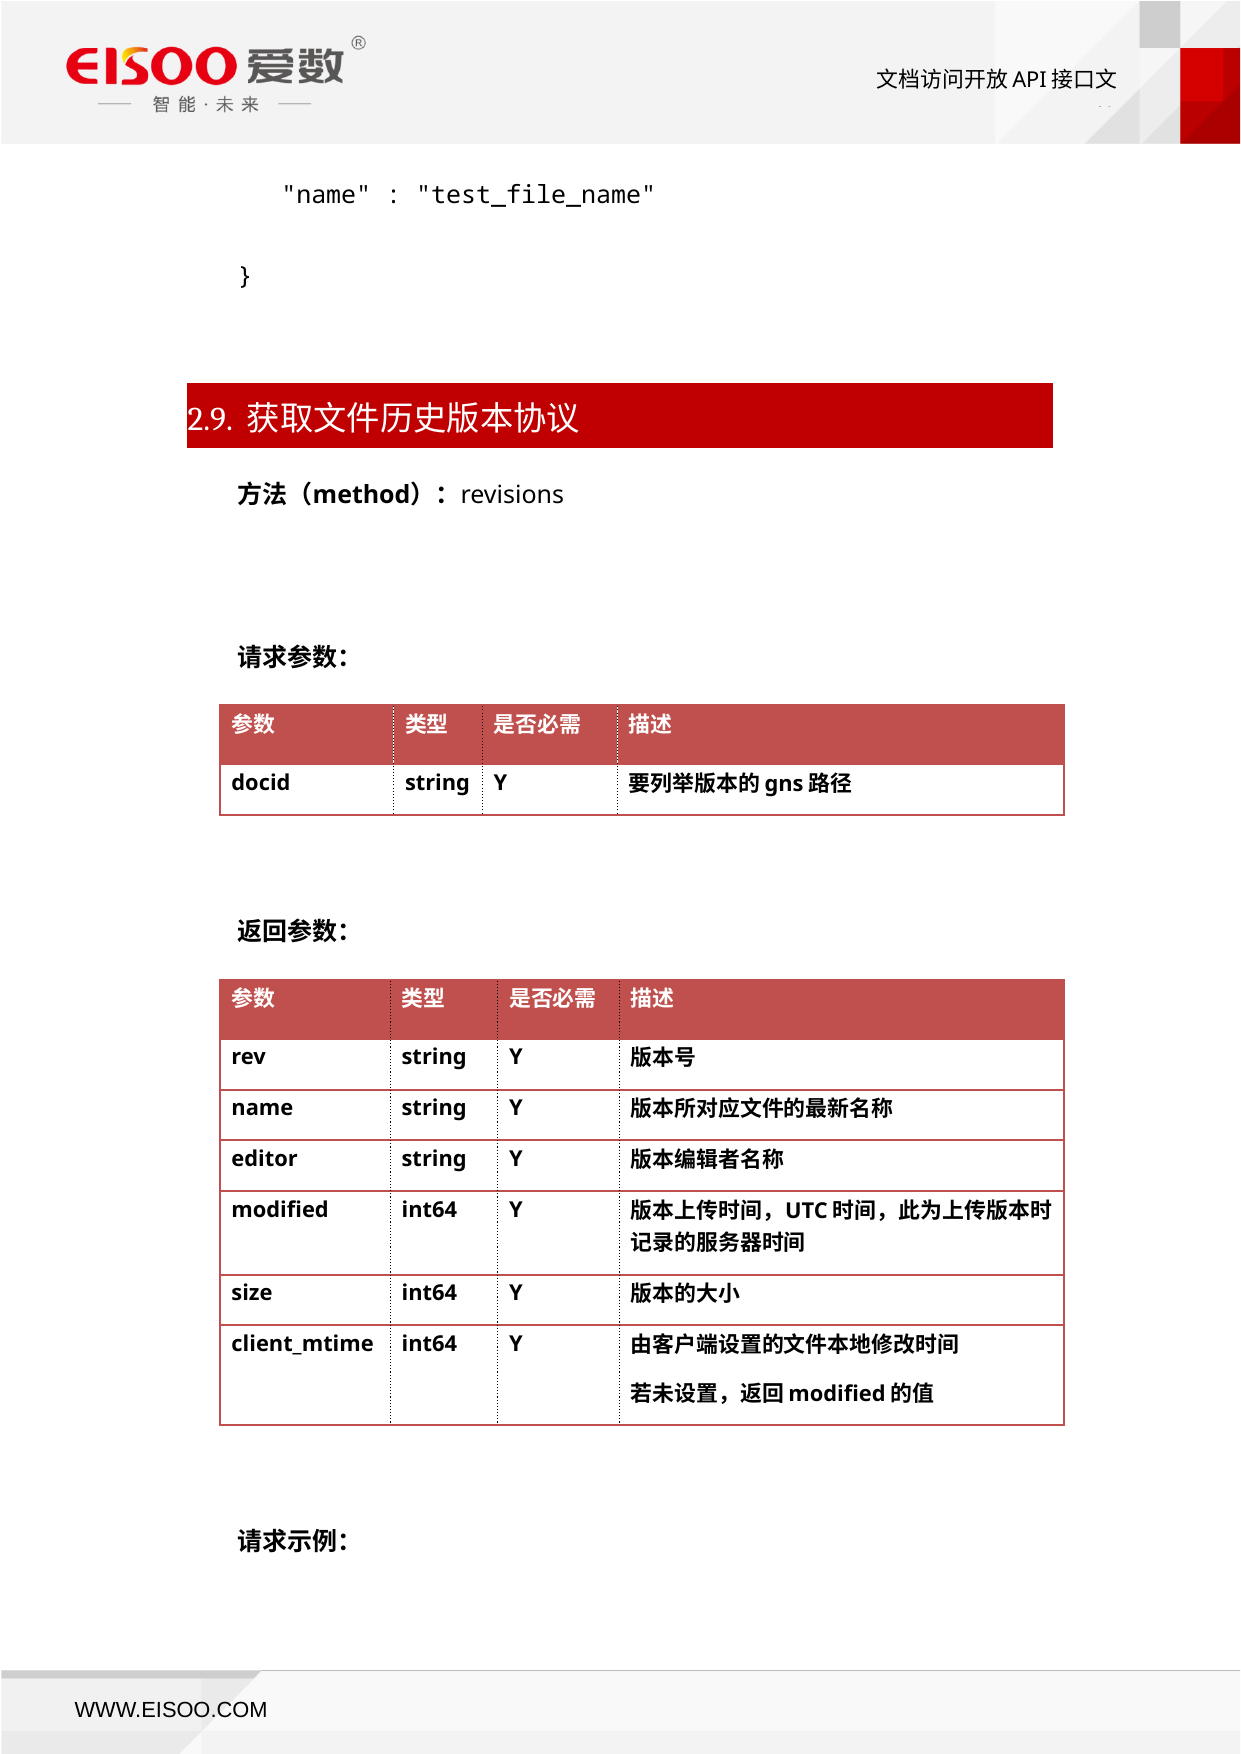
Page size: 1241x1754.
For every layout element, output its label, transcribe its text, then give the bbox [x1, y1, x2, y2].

text 请求参数： [187, 623, 1053, 688]
list 获取文件历史版本协议 [187, 383, 1053, 448]
table_header 是否必需 [498, 981, 619, 1038]
table_cell 版本所对应文件的最新名称 [619, 1091, 1063, 1139]
table_cell 版本编辑者名称 [619, 1141, 1063, 1190]
table_header 类型 [394, 706, 482, 763]
table_cell Y [498, 1141, 619, 1190]
table_cell rev [221, 1040, 390, 1088]
table_cell name [221, 1091, 390, 1139]
table_cell string [390, 1091, 498, 1139]
table_cell Y [498, 1091, 619, 1139]
table_header 是否必需 [482, 706, 617, 763]
table_cell Y [498, 1192, 619, 1273]
table_cell 版本上传时间，UTC时间，此为上传版本时记录的服务器时间 [619, 1192, 1063, 1273]
table_cell string [390, 1141, 498, 1190]
table_cell Y [498, 1276, 619, 1324]
table_cell size [221, 1276, 390, 1324]
table_cell Y [498, 1326, 619, 1424]
table_cell Y [498, 1040, 619, 1088]
table_cell 版本的大小 [619, 1276, 1063, 1324]
text 请求示例： [187, 1507, 1053, 1572]
table_cell 版本号 [619, 1040, 1063, 1088]
table_cell string [390, 1040, 498, 1088]
table_cell client_mtime [221, 1326, 390, 1424]
table_cell docid [221, 765, 393, 814]
table_cell int64 [390, 1326, 498, 1424]
table_cell Y [482, 765, 617, 814]
table_cell int64 [390, 1192, 498, 1273]
text } [187, 242, 1053, 307]
text 返回参数： [187, 897, 1053, 962]
table_cell string [394, 765, 482, 814]
table_header 参数 [221, 706, 393, 763]
table_header 描述 [618, 706, 1063, 763]
table_header 参数 [221, 981, 390, 1038]
table_header 类型 [390, 981, 498, 1038]
picture [1, 1665, 1241, 1754]
table_cell int64 [390, 1276, 498, 1324]
table_header 描述 [619, 981, 1063, 1038]
table_cell editor [221, 1141, 390, 1190]
table_cell 要列举版本的gns路径 [618, 765, 1063, 814]
table_cell modified [221, 1192, 390, 1273]
picture [1, 1, 1241, 158]
text "name" : "test_file_name" [187, 161, 1053, 226]
table_cell 由客户端设置的文件本地修改时间 若未设置，返回modified的值 [619, 1326, 1063, 1424]
text 方法（method）：revisions [187, 460, 1053, 525]
